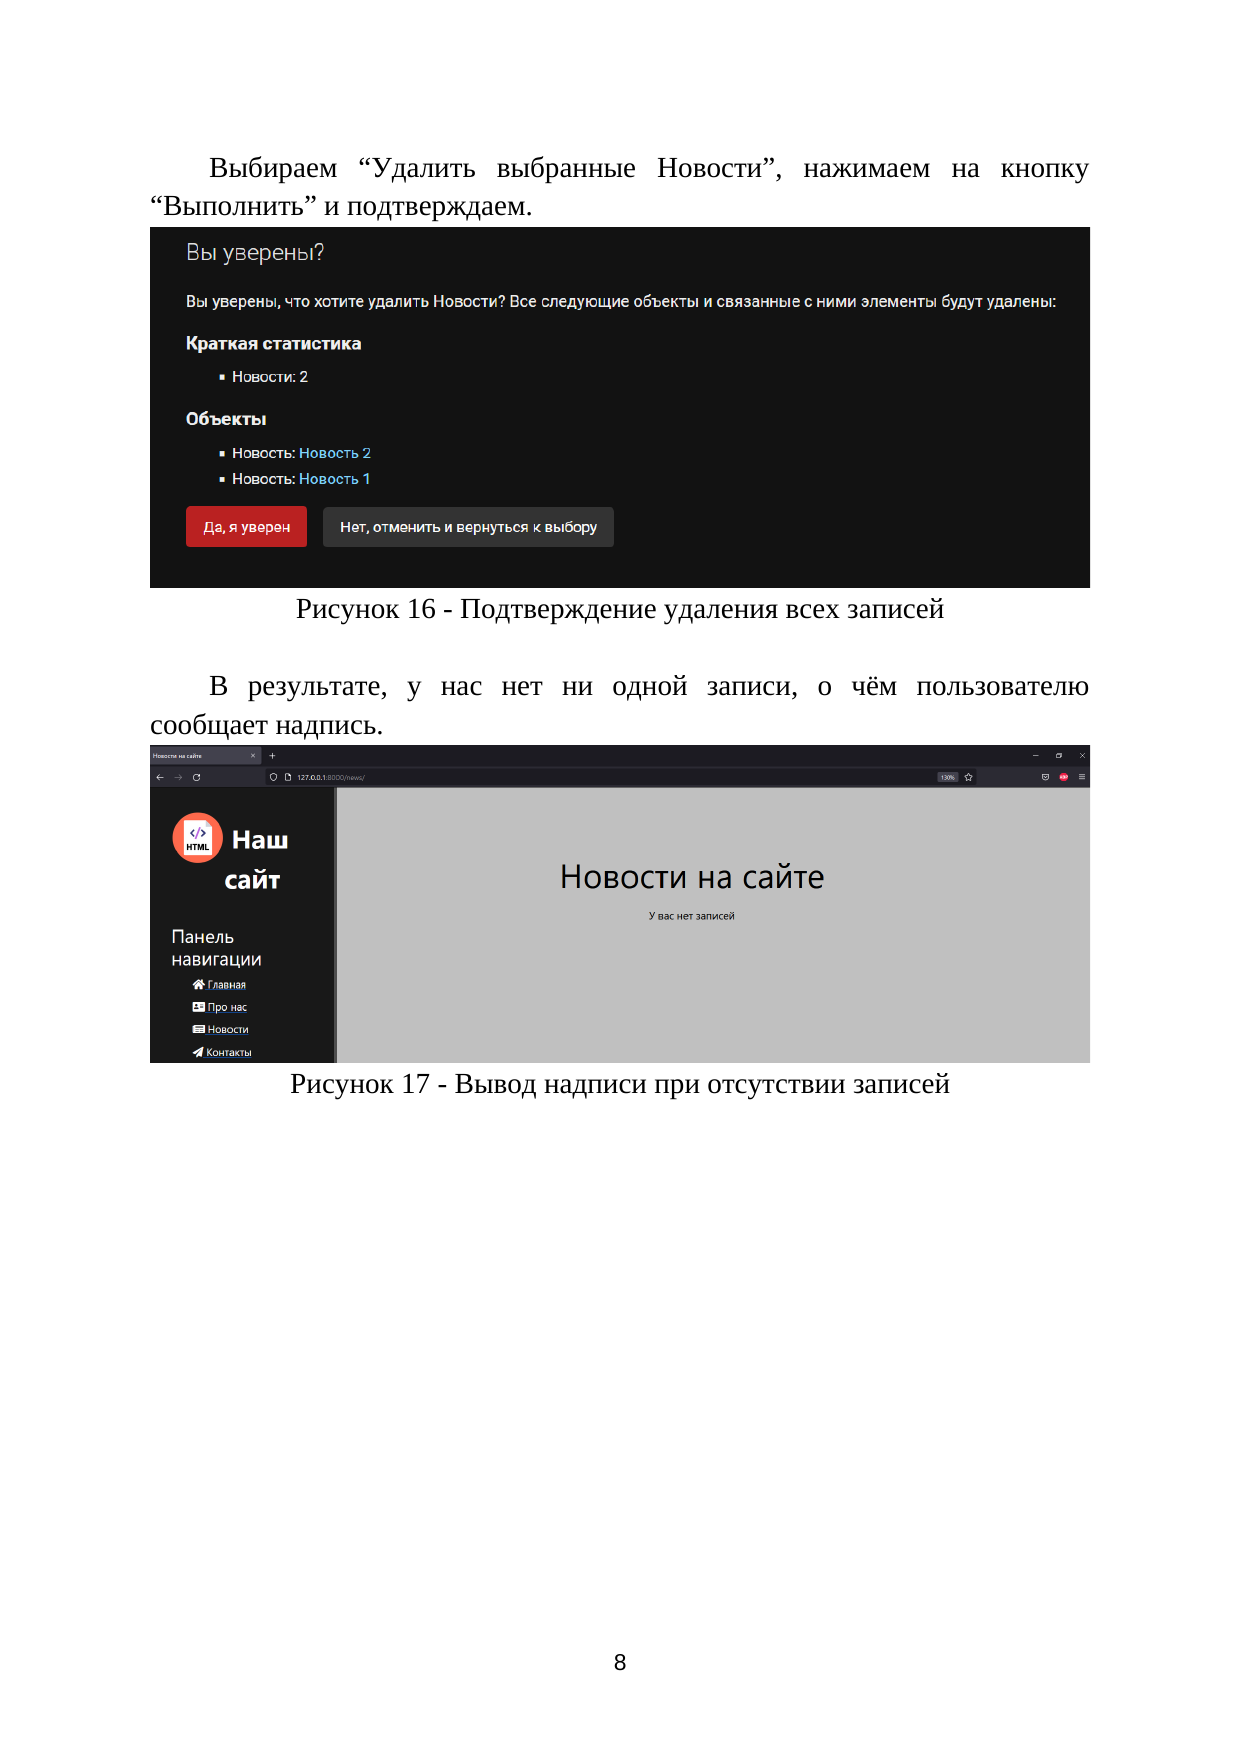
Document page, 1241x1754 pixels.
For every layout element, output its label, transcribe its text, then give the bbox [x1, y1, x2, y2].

text Рисунок 17 - Вывод надписи при отсутствии записей [150, 1066, 1090, 1099]
text Рисунок 16 - Подтверждение удаления всех записей [150, 591, 1090, 625]
text Выбираем “Удалить выбранные Новости”, нажимаем на кнопку “Выполнить” и подтверждаем. [150, 150, 1090, 222]
text В результате, у нас нет ни одной записи, о чём пользователю сообщает надпись. [150, 668, 1090, 741]
picture [150, 227, 1091, 588]
picture [150, 745, 1091, 1063]
